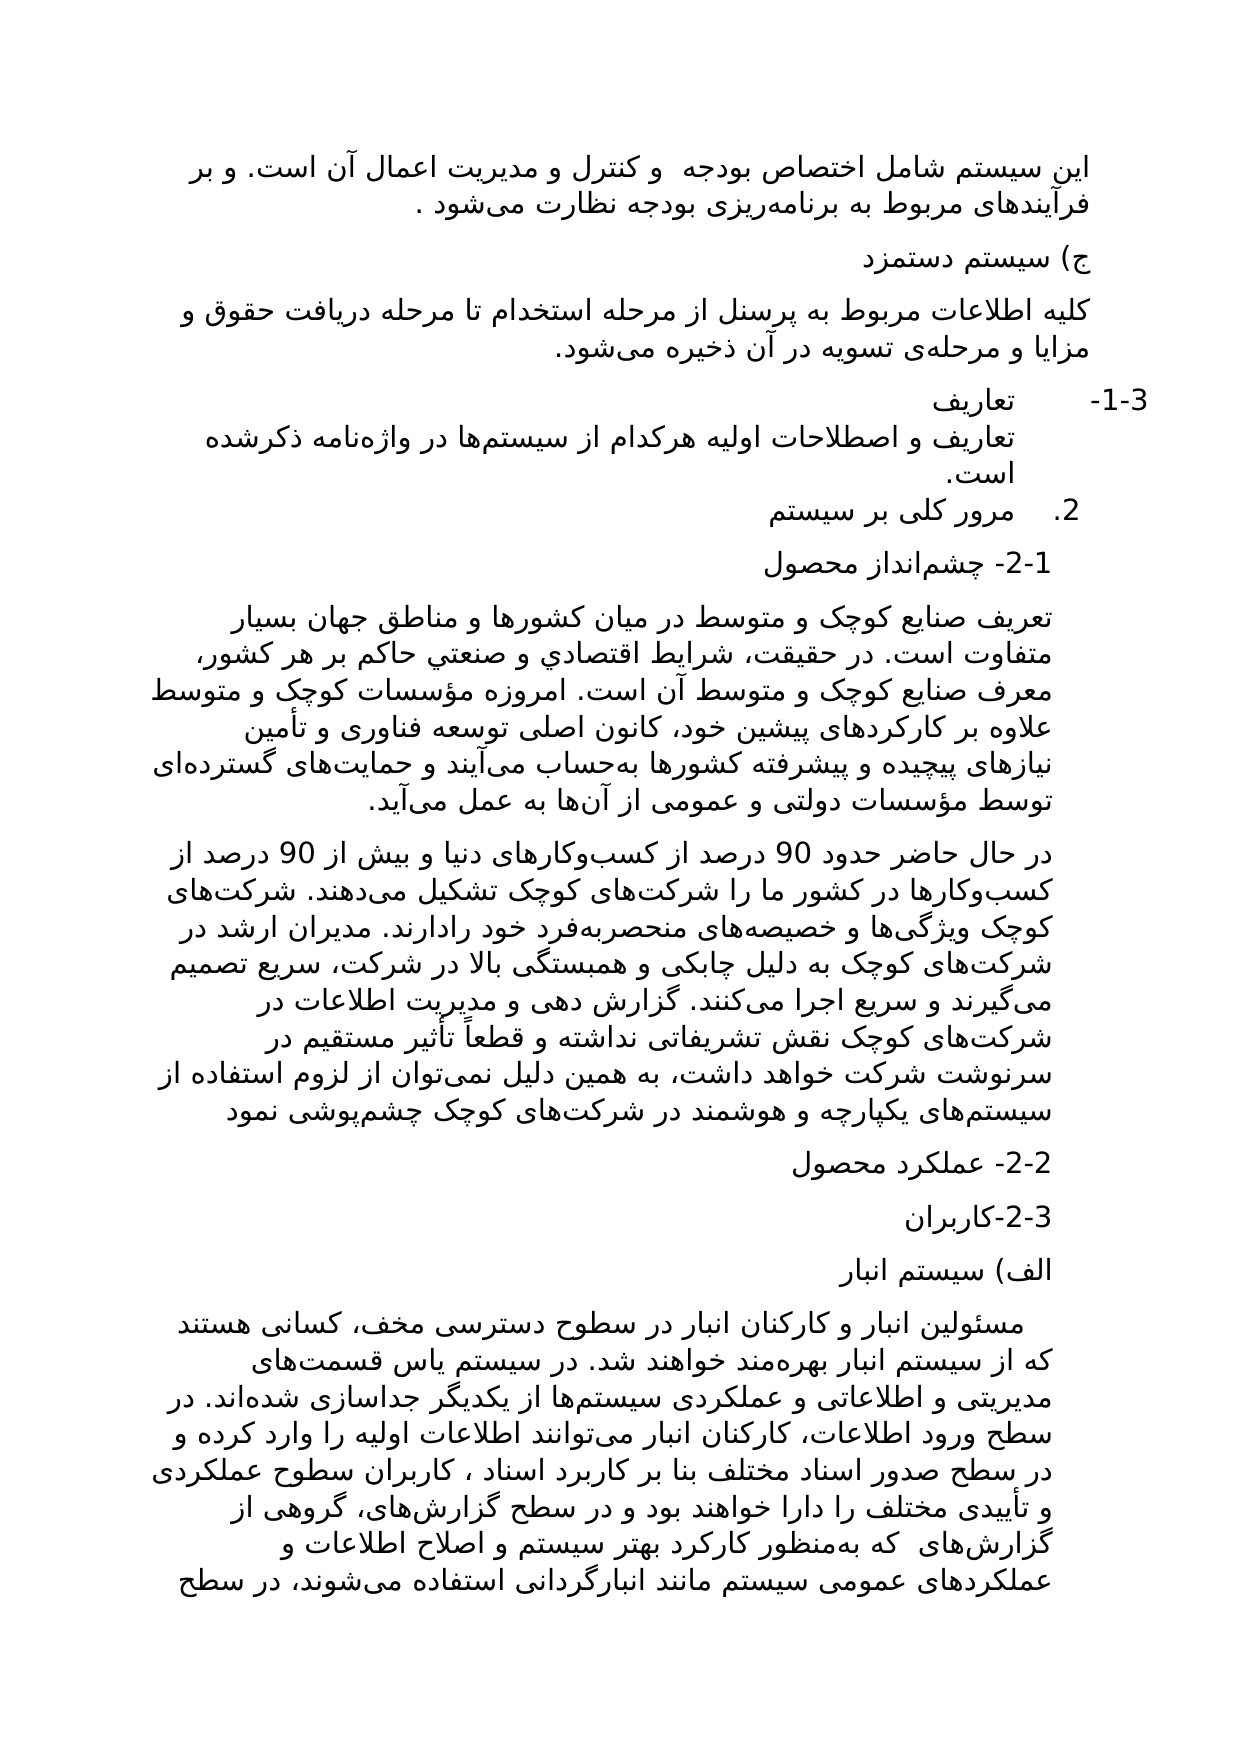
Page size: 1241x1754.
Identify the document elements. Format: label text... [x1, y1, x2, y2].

text تعريف صنايع کوچک و متوسط در ميان کشورها و مناطق جهان بسيار متفاوت است. در حقيقت، شرايط اقتصادي و صنعتي حاکم بر هر کشور، معرف صنايع کوچک و متوسط آن است. امروزه مؤسسات کوچک و متوسط علاوه بر کارکردهای پیشین خود، کانون اصلی توسعه فناوری و تأمین نیازهای پیچیده و پیشرفته کشورها به‌حساب می‌آیند و حمایت‌های گسترده‌ای توسط مؤسسات دولتی و عمومی از آن‌ها به عمل می‌آید. [150, 600, 1053, 817]
text 2-3-کاربران [150, 1200, 1053, 1234]
text کلیه اطلاعات مربوط به پرسنل از مرحله استخدام تا مرحله دریافت حقوق و مزایا و مرحله‌ی تسویه در آن ذخیره می‌شود. [150, 293, 1090, 364]
text این سیستم شامل اختصاص بودجه و کنترل و مدیریت اعمال آن است. و بر فرآیندهای مربوط به برنامه‌ریزی بودجه نظارت می‌شود . [150, 150, 1090, 221]
list مرور کلی بر سیستم [150, 493, 1053, 527]
list تعاریف [150, 383, 1090, 417]
list تعاریف و اصطلاحات اولیه هرکدام از سیستم‌ها در واژه‌نامه ذکرشده است. [150, 420, 1015, 491]
text 2-1- چشم‌انداز محصول [150, 547, 1053, 581]
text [150, 1307, 1053, 1597]
text در حال حاضر حدود 90 درصد از کسب‌وکارهای دنیا و بیش از 90 درصد از کسب‌وکارها در کشور ما را شرکت‌های کوچک تشکیل می‌دهند. شرکت‌های کوچک ویژگی‌ها و خصیصه‌های منحصربه‌فرد خود رادارند. مدیران ارشد در شرکت‌های کوچک به دلیل چابکی و همبستگی بالا در شرکت، سریع تصمیم می‌گیرند و سریع اجرا می‌کنند. گزارش دهی و مدیریت اطلاعات در شرکت‌های کوچک نقش تشریفاتی نداشته و قطعاً تأثیر مستقیم در سرنوشت شرکت خواهد داشت، به همین دلیل نمی‌توان از لزوم استفاده از سیستم‌های یکپارچه و هوشمند در شرکت‌های کوچک چشم‌پوشی نمود [150, 837, 1053, 1127]
text الف) سیستم انبار [150, 1253, 1053, 1287]
text 2-2- عملکرد محصول [150, 1147, 1053, 1181]
text ج) سیستم دستمزد [150, 240, 1090, 274]
